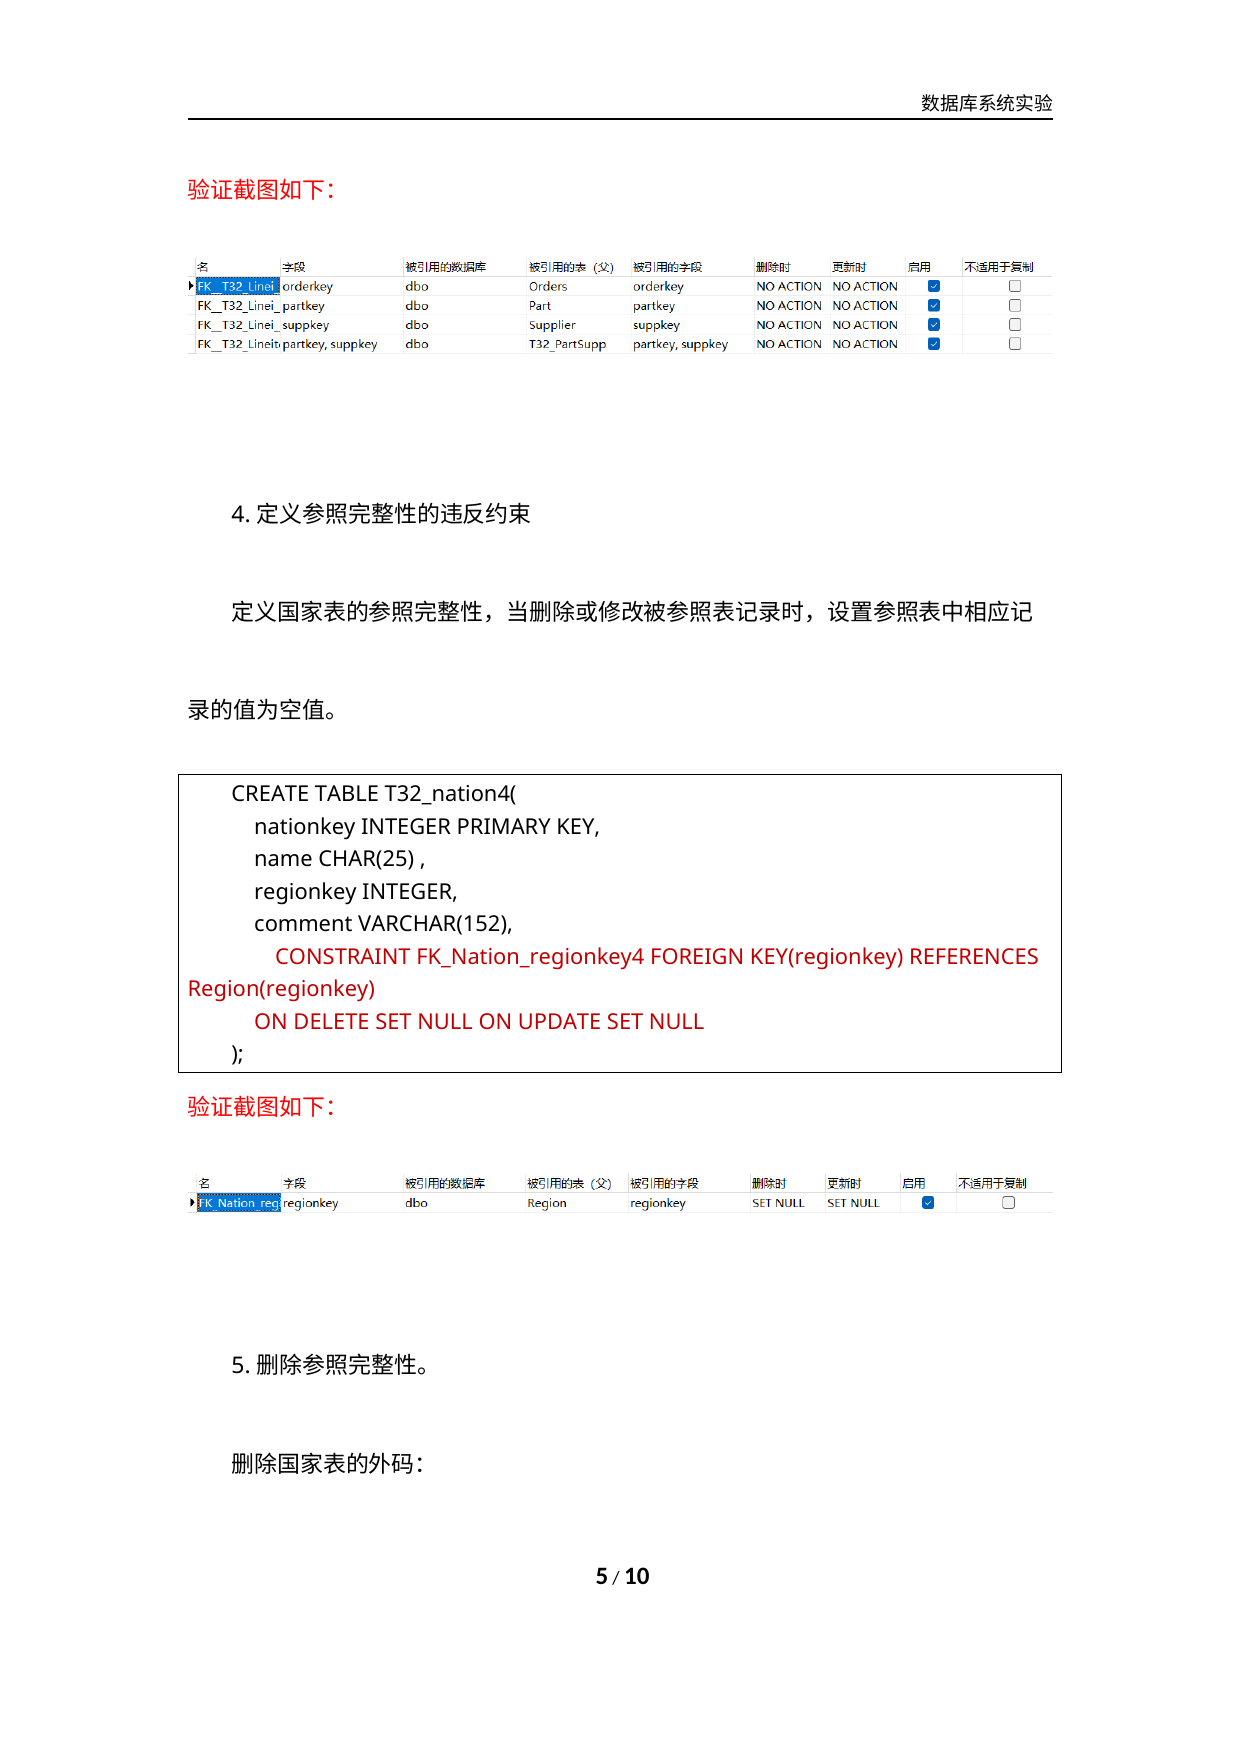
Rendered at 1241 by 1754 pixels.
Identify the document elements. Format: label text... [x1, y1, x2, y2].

text 验证截图如下： [187, 1073, 1053, 1138]
picture [187, 1170, 1053, 1221]
text 验证截图如下： [187, 156, 1053, 221]
text CREATE TABLE T32_nation4( [179, 775, 1061, 809]
text name CHAR(25) , [187, 842, 1053, 874]
text comment VARCHAR(152), [187, 907, 1053, 939]
text 删除国家表的外码： [187, 1429, 1053, 1494]
text 定义国家表的参照完整性，当删除或修改被参照表记录时，设置参照表中相应记录的值为空值。 [187, 578, 1053, 741]
text ON DELETE SET NULL ON UPDATE SET NULL [187, 1004, 1053, 1034]
text regionkey INTEGER, [187, 874, 1053, 907]
text 4. 定义参照完整性的违反约束 [187, 480, 1053, 545]
text 5. 删除参照完整性。 [187, 1331, 1053, 1396]
text nationkey INTEGER PRIMARY KEY, [187, 809, 1053, 842]
picture [187, 254, 1053, 358]
text ); [179, 1034, 1061, 1072]
text CONSTRAINT FK_Nation_regionkey4 FOREIGN KEY(regionkey) REFERENCES Region(regionkey) [187, 939, 1053, 1004]
